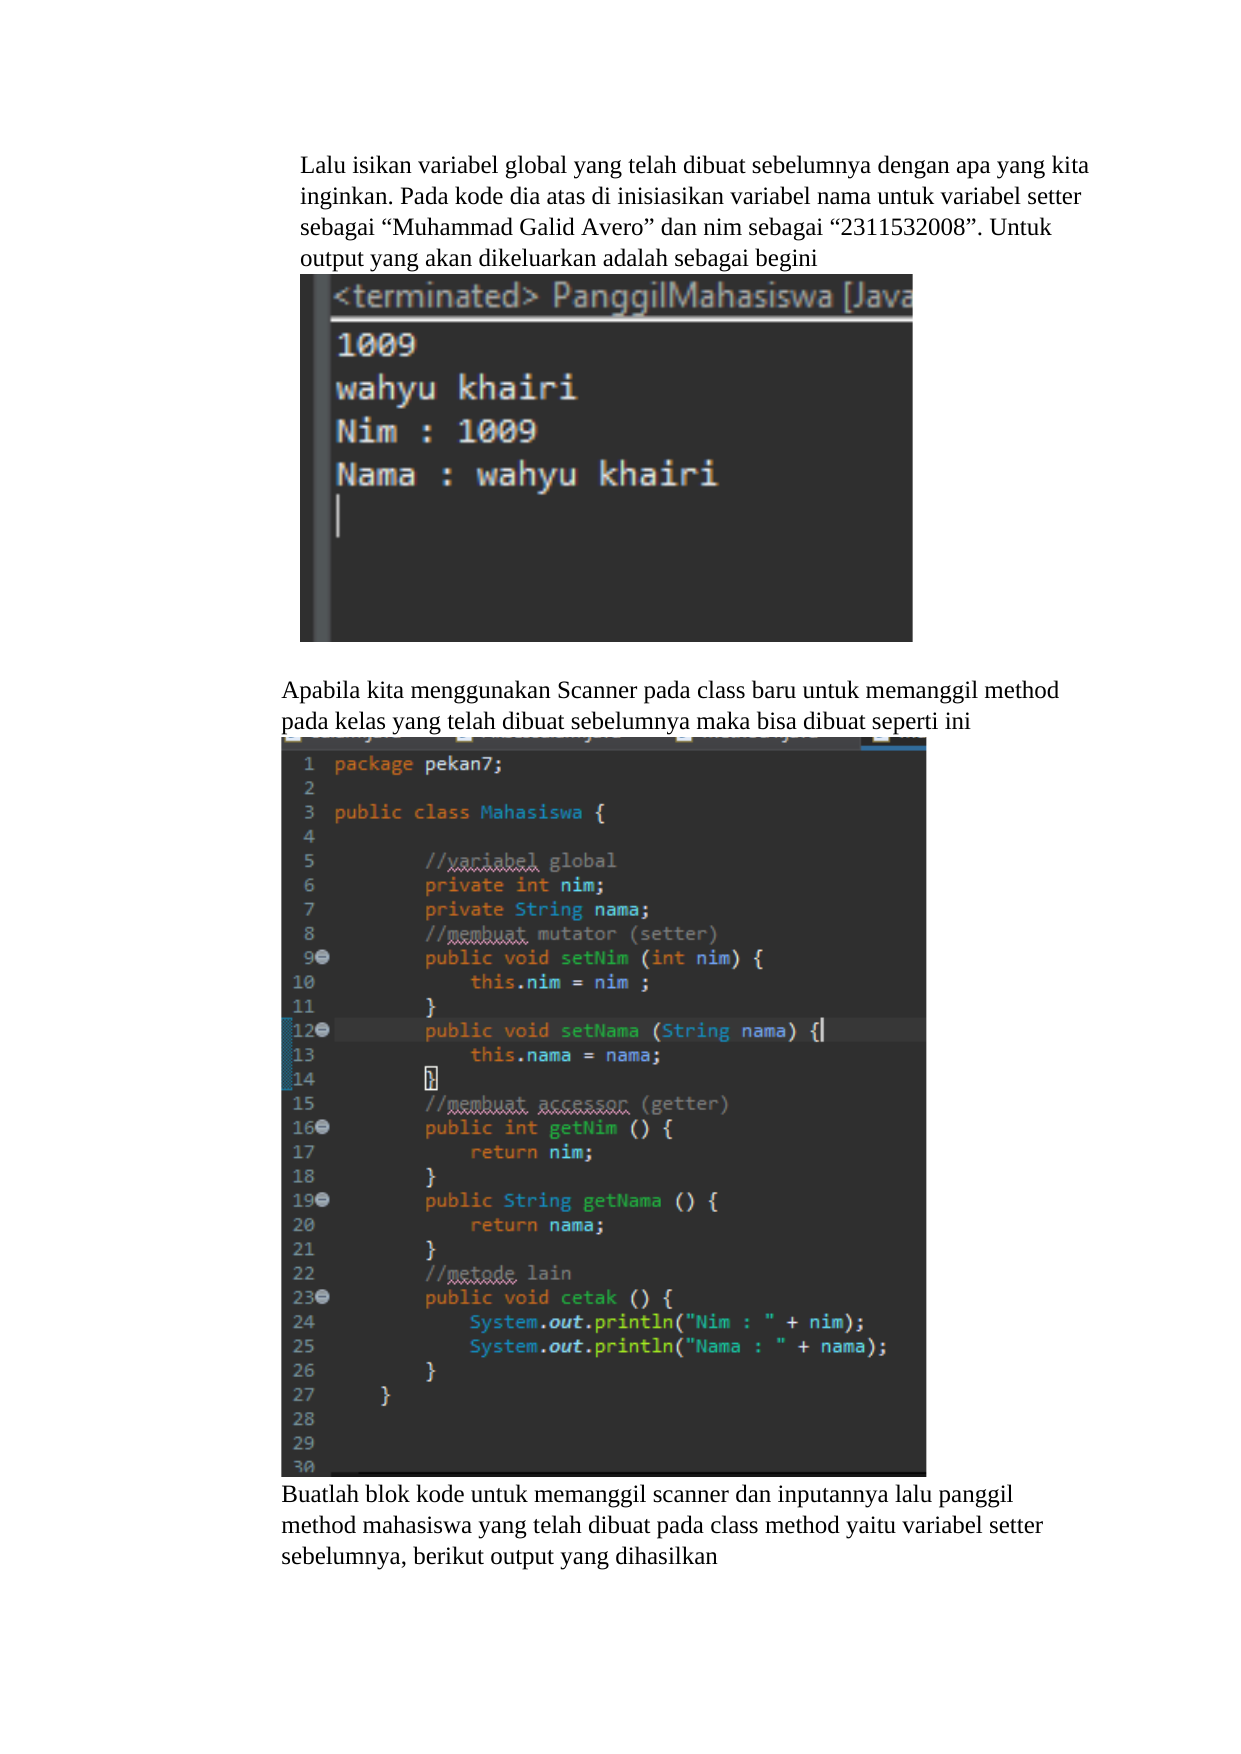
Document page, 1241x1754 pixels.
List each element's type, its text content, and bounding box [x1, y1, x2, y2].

picture [281, 737, 927, 1477]
picture [300, 274, 913, 642]
list Buatlah blok kode untuk memanggil scanner dan inputannya lalu panggil method mahasiswa yang telah dibuat pada class method yaitu variabel setter sebelumnya, berikut output yang dihasilkan [281, 1479, 1090, 1570]
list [300, 150, 1090, 272]
list Apabila kita menggunakan Scanner pada class baru untuk memanggil method pada kelas yang telah dibuat sebelumnya maka bisa dibuat seperti ini [281, 675, 1090, 735]
